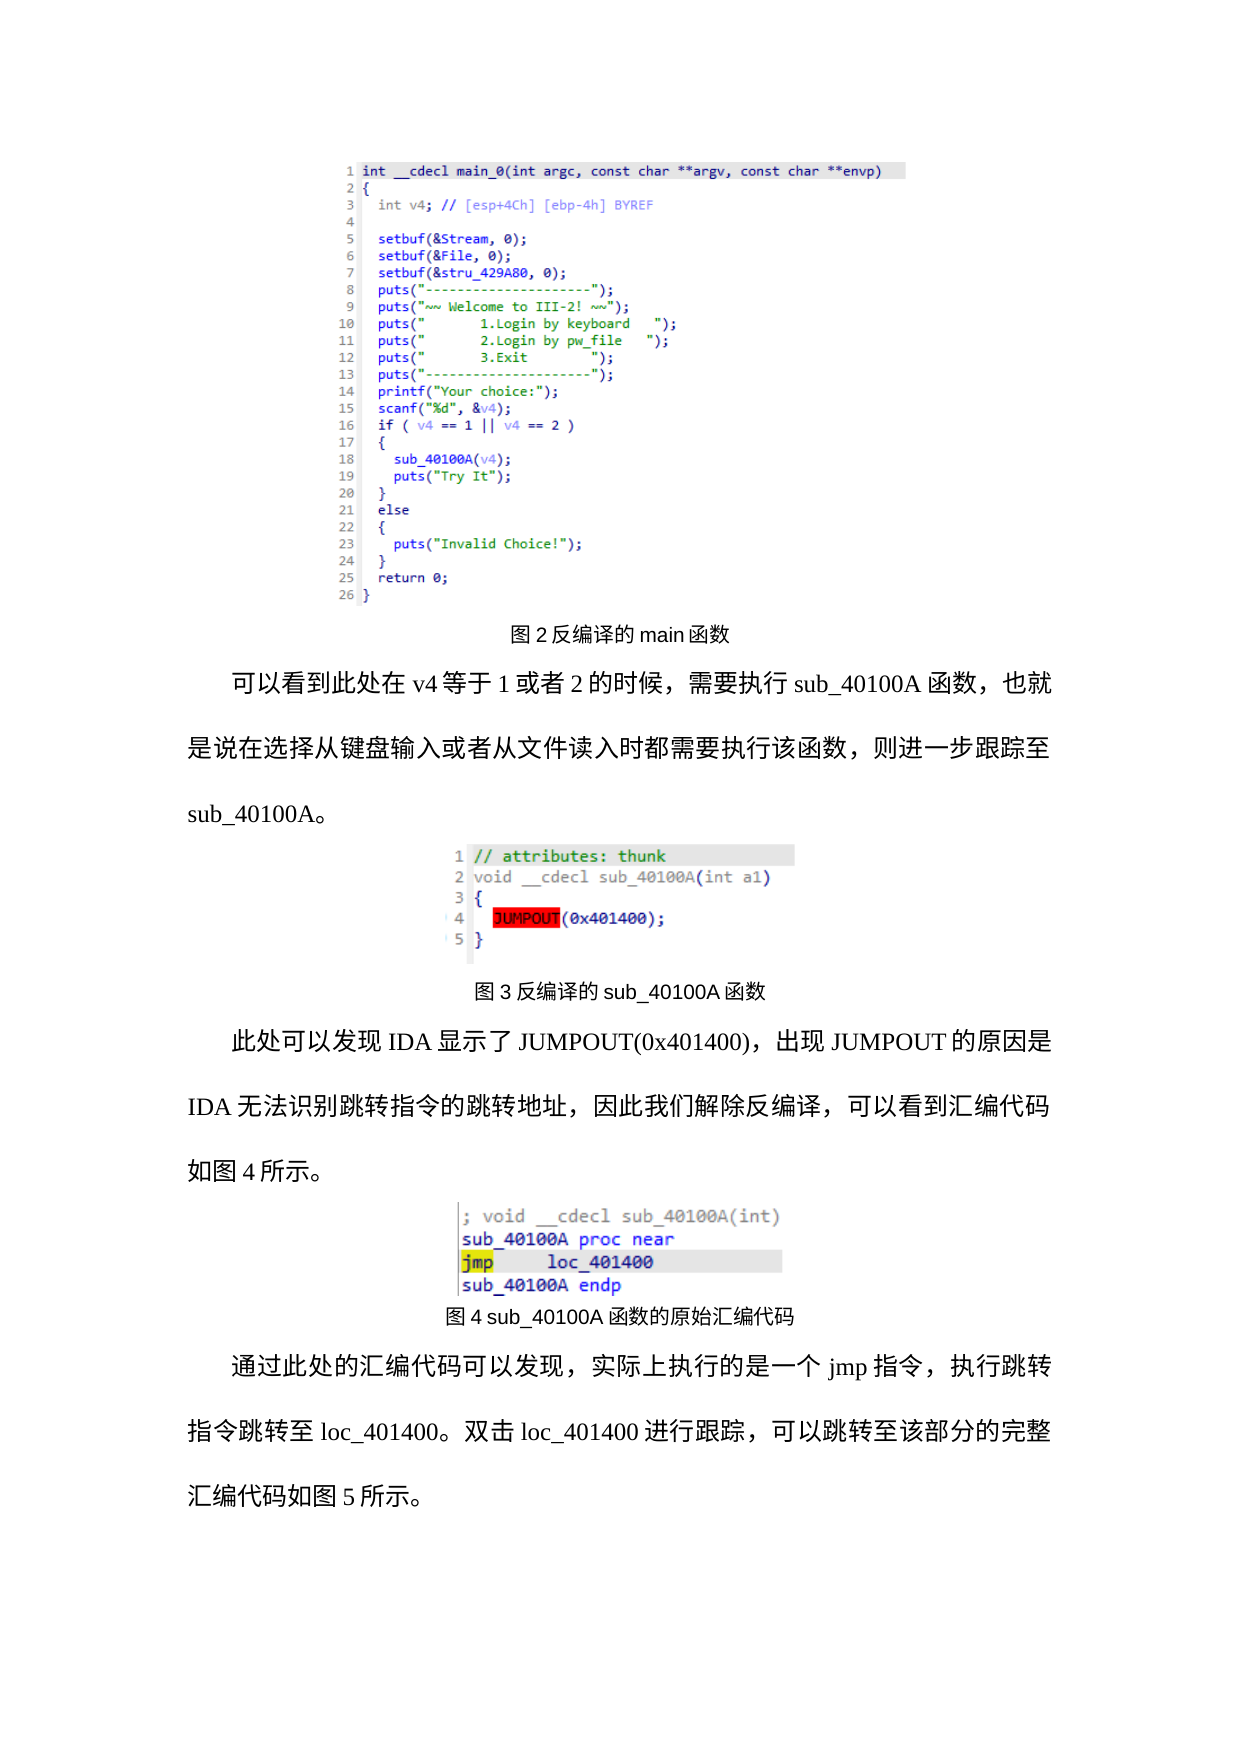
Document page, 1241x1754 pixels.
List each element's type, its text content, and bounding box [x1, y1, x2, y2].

picture [334, 162, 906, 606]
picture [457, 1202, 783, 1296]
list 可以看到此处在v4等于1或者2的时候，需要执行sub_40100A函数，也就是说在选择从键盘输入或者从文件读入时都需要执行该函数，则进一步跟踪至sub_40100A。 [187, 649, 1053, 844]
picture [445, 844, 795, 964]
list 图 3 反编译的sub_40100A函数 [187, 974, 1053, 1007]
list 通过此处的汇编代码可以发现，实际上执行的是一个jmp指令，执行跳转指令跳转至loc_401400。双击loc_401400进行跟踪，可以跳转至该部分的完整汇编代码如图5所示。 [187, 1332, 1053, 1527]
list 此处可以发现IDA显示了JUMPOUT(0x401400)，出现JUMPOUT的原因是IDA无法识别跳转指令的跳转地址，因此我们解除反编译，可以看到汇编代码如图4所示。 [187, 1007, 1053, 1202]
list 图 4 sub_40100A函数的原始汇编代码 [187, 1299, 1053, 1332]
list 图 2 反编译的main函数 [187, 617, 1053, 649]
